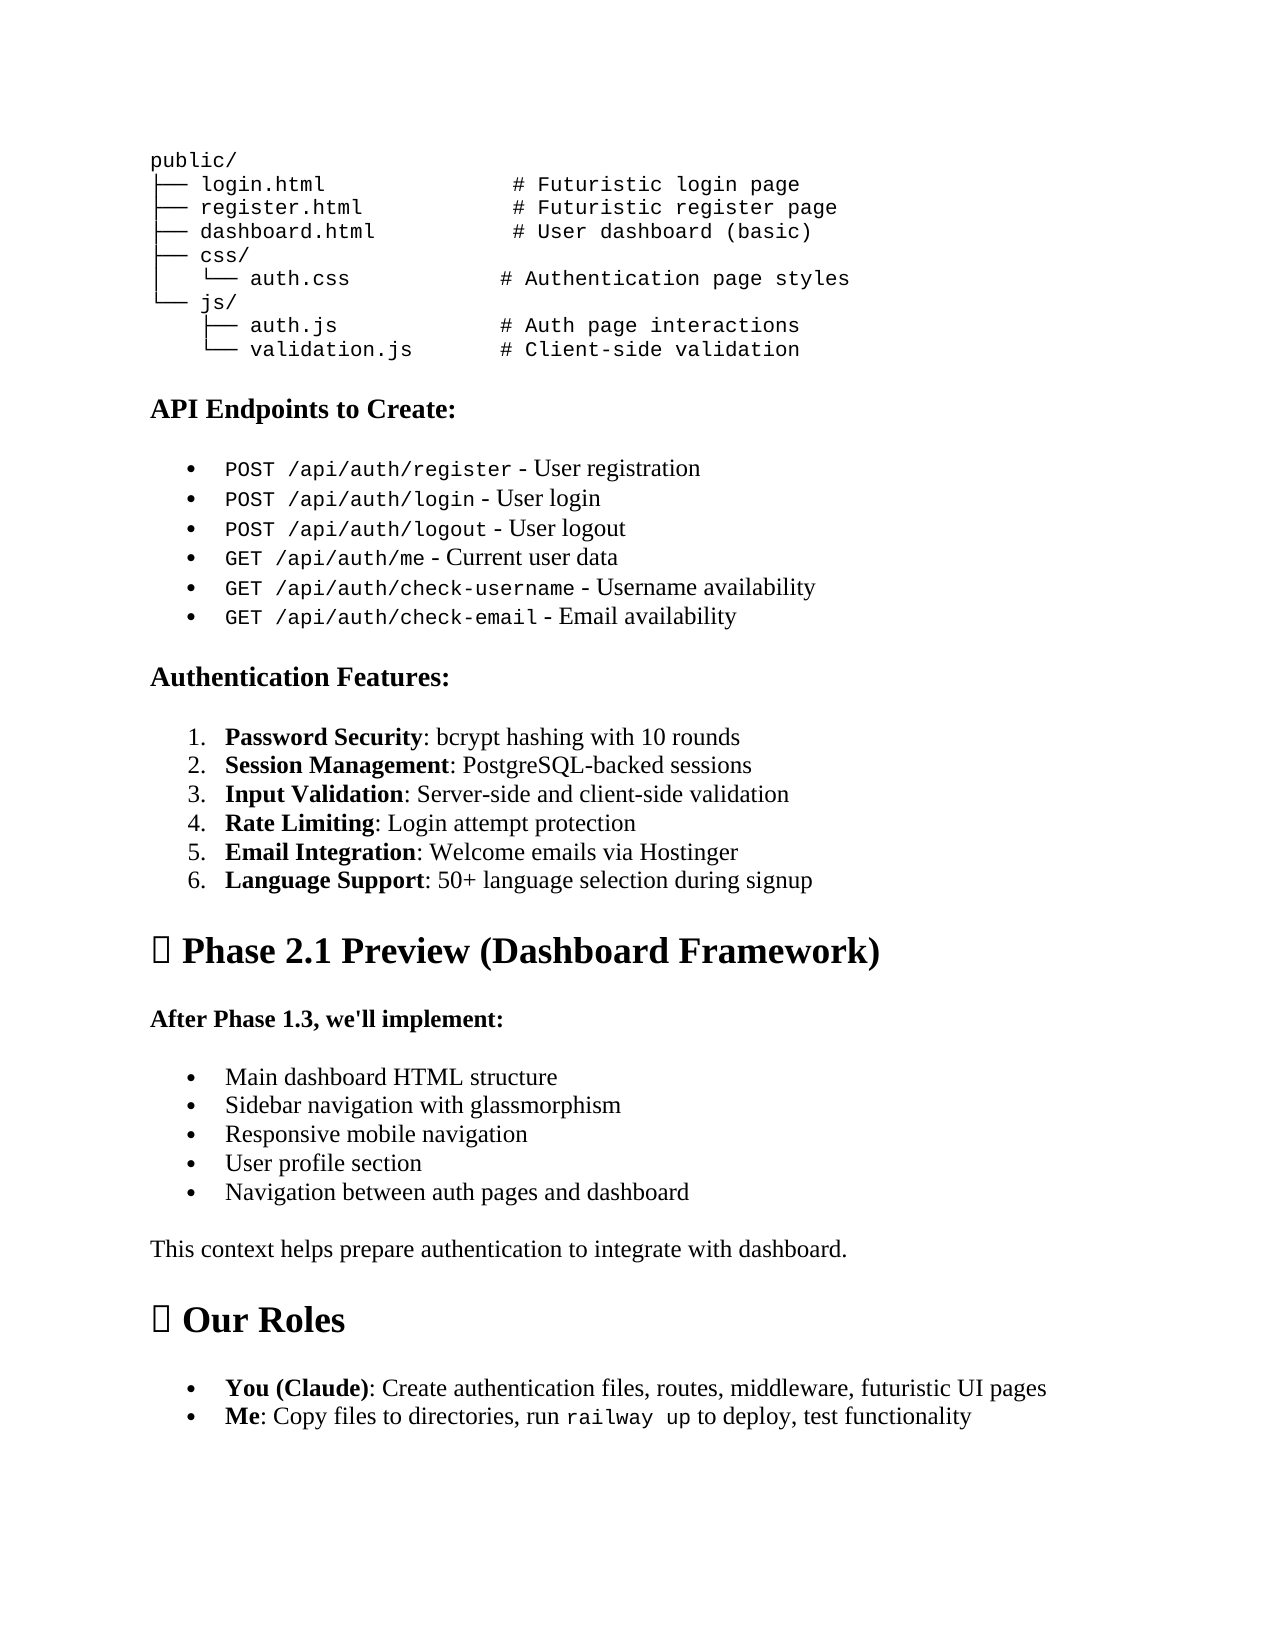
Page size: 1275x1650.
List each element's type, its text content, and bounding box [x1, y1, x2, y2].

list POST /api/auth/login - User login [187, 483, 1125, 513]
text ├── css/ [150, 244, 1125, 268]
text This context helps prepare authentication to integrate with dashboard. [150, 1234, 1125, 1263]
list Language Support: 50+ language selection during signup [187, 866, 1125, 894]
list Session Management: PostgreSQL-backed sessions [187, 751, 1125, 779]
list User profile section [187, 1148, 1125, 1177]
text └── validation.js # Client-side validation [150, 339, 1125, 363]
text After Phase 1.3, we'll implement: [150, 1004, 1125, 1032]
text API Endpoints to Create: [150, 392, 1125, 424]
list GET /api/auth/me - Current user data [187, 542, 1125, 572]
list Rate Limiting: Login attempt protection [187, 808, 1125, 837]
text ├── login.html # Futuristic login page [157, 174, 1125, 197]
list You (Claude): Create authentication files, routes, middleware, futuristic UI pages [187, 1373, 1125, 1401]
list Password Security: bcrypt hashing with 10 rounds [187, 722, 1125, 751]
text public/ [150, 150, 1125, 174]
text 👥 Our Roles [150, 1292, 1125, 1343]
list Input Validation: Server-side and client-side validation [187, 779, 1125, 808]
list POST /api/auth/logout - User logout [187, 513, 1125, 542]
list Email Integration: Welcome emails via Hostinger [187, 837, 1125, 866]
text ├── auth.js # Auth page interactions [150, 316, 1125, 339]
list Me: Copy files to directories, run railway up to deploy, test functionality [187, 1401, 1125, 1431]
text ├── dashboard.html # User dashboard (basic) [157, 221, 1125, 244]
list Responsive mobile navigation [187, 1119, 1125, 1148]
text └── js/ [150, 292, 1125, 316]
list GET /api/auth/check-email - Email availability [187, 601, 1125, 631]
list Main dashboard HTML structure [187, 1062, 1125, 1090]
list Navigation between auth pages and dashboard [187, 1177, 1125, 1205]
text 🔮 Phase 2.1 Preview (Dashboard Framework) [150, 923, 1125, 974]
list Sidebar navigation with glassmorphism [187, 1090, 1125, 1119]
text ├── register.html # Futuristic register page [150, 197, 1125, 221]
text Authentication Features: [150, 660, 1125, 693]
list GET /api/auth/check-username - Username availability [187, 572, 1125, 601]
text │ └── auth.css # Authentication page styles [150, 268, 1125, 292]
list POST /api/auth/register - User registration [187, 453, 1125, 483]
